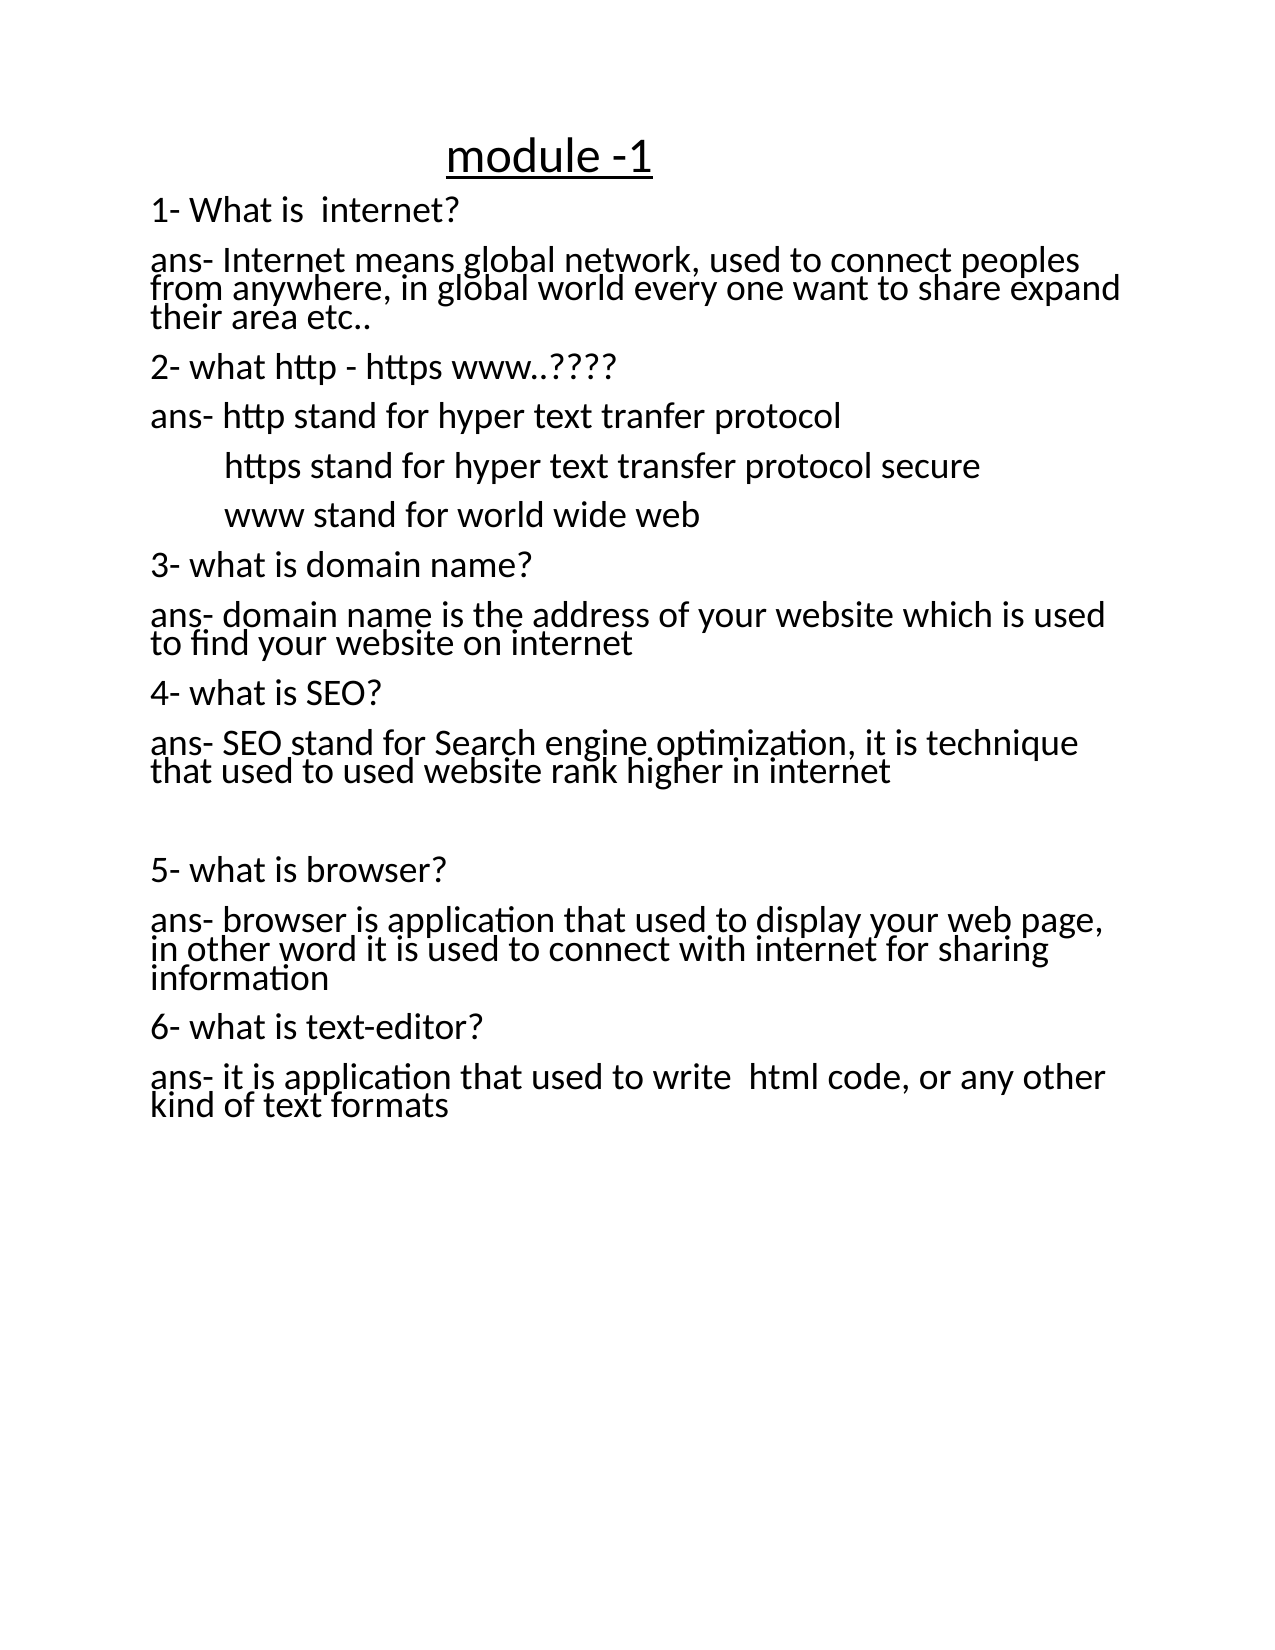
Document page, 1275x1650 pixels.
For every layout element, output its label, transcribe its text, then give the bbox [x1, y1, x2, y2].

text ans- SEO stand for Search engine optimization, it is technique that used to used website rank higher in internet [150, 732, 1125, 789]
text ans- http stand for hyper text tranfer protocol [150, 406, 1125, 434]
text 4- what is SEO? [150, 682, 1125, 711]
text ans- it is application that used to write html code, or any other kind of text formats [150, 1066, 1125, 1124]
text ans- domain name is the address of your website which is used to find your website on internet [150, 604, 1125, 662]
text ans- browser is application that used to display your web page, in other word it is used to connect with internet for sharing information [150, 909, 1125, 996]
text ans- Internet means global network, used to connect peoples from anywhere, in global world every one want to share expand their area etc.. [150, 249, 1125, 335]
text 5- what is browser? [150, 860, 1125, 889]
text module -1 [150, 150, 1125, 179]
text https stand for hyper text transfer protocol secure [150, 455, 1125, 484]
text 6- what is text-editor? [150, 1017, 1125, 1045]
text 2- what http - https www..???? [150, 356, 1125, 385]
text 1- What is internet? [150, 199, 1125, 228]
text www stand for world wide web [150, 505, 1125, 534]
text 3- what is domain name? [150, 554, 1125, 583]
